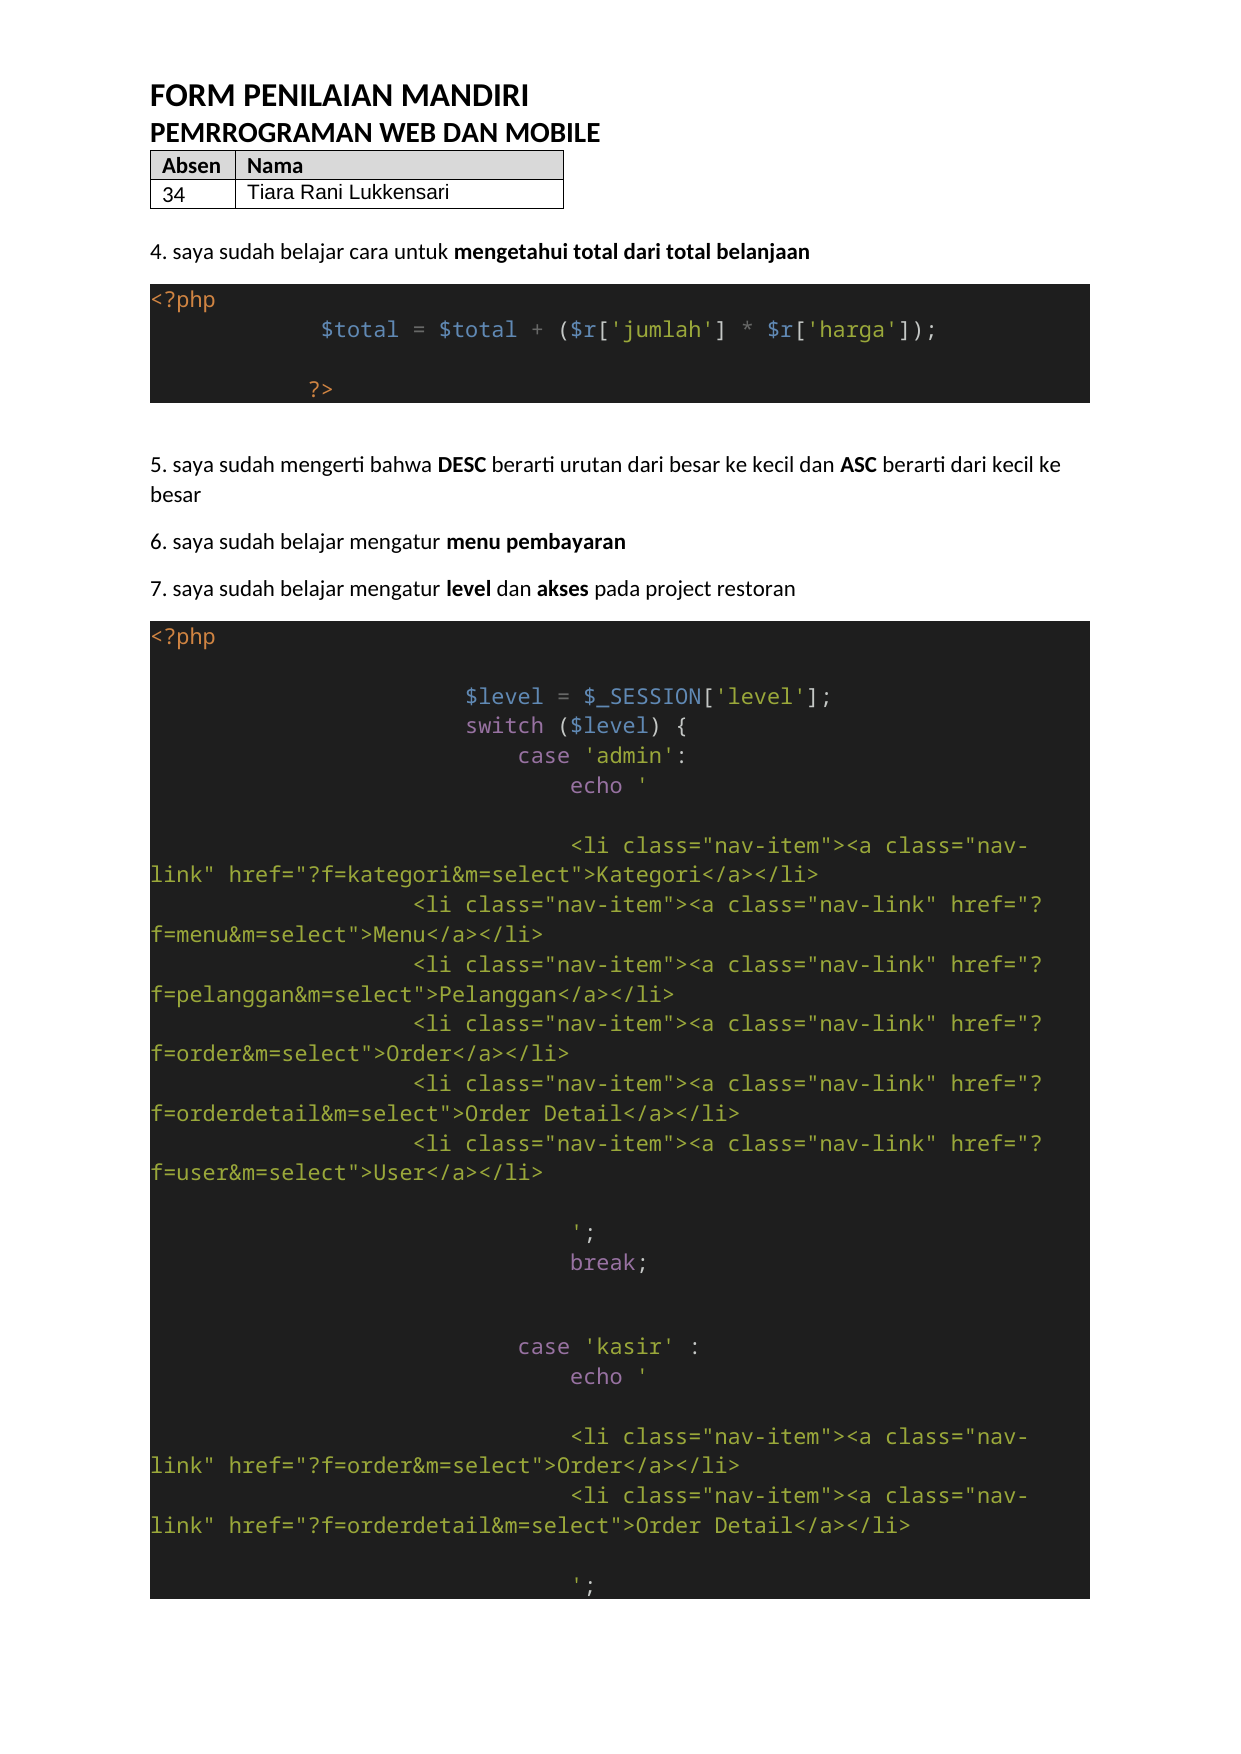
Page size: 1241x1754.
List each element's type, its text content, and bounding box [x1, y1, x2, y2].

text <li class="nav-item"><a class="nav-link" href="?f=orderdetail&m=select">Order Detail</a></li> [150, 1068, 1090, 1127]
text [150, 1480, 1090, 1540]
text <li class="nav-item"><a class="nav-link" href="?f=order&m=select">Order</a></li> [150, 1008, 1090, 1068]
text <?php [150, 621, 1090, 651]
text $total = $total + ($r['jumlah'] * $r['harga']); [150, 314, 1090, 344]
text '; [150, 1217, 1090, 1247]
text switch ($level) { [150, 710, 1090, 740]
text echo ' [150, 1361, 1090, 1391]
text <?php [150, 284, 1090, 314]
text $level = $_SESSION['level']; [150, 681, 1090, 710]
text case 'admin': [150, 740, 1090, 770]
text 4. saya sudah belajar cara untuk mengetahui total dari total belanjaan [150, 237, 1090, 265]
text '; [150, 1569, 1090, 1599]
text ?> [150, 373, 1090, 403]
text echo ' [150, 770, 1090, 800]
text 5. saya sudah mengerti bahwa DESC berarti urutan dari besar ke kecil dan ASC berarti dari kecil ke besar [150, 450, 1090, 508]
text break; [150, 1247, 1090, 1276]
text <li class="nav-item"><a class="nav-link" href="?f=order&m=select">Order</a></li> [150, 1421, 1090, 1480]
text <li class="nav-item"><a class="nav-link" href="?f=pelanggan&m=select">Pelanggan</a></li> [150, 949, 1090, 1008]
text 6. saya sudah belajar mengatur menu pembayaran [150, 527, 1090, 555]
text <li class="nav-item"><a class="nav-link" href="?f=user&m=select">User</a></li> [150, 1127, 1090, 1187]
text <li class="nav-item"><a class="nav-link" href="?f=menu&m=select">Menu</a></li> [150, 889, 1090, 949]
text case 'kasir' : [150, 1331, 1090, 1361]
text <li class="nav-item"><a class="nav-link" href="?f=kategori&m=select">Kategori</a></li> [150, 829, 1090, 889]
text 7. saya sudah belajar mengatur level dan akses pada project restoran [150, 574, 1090, 602]
